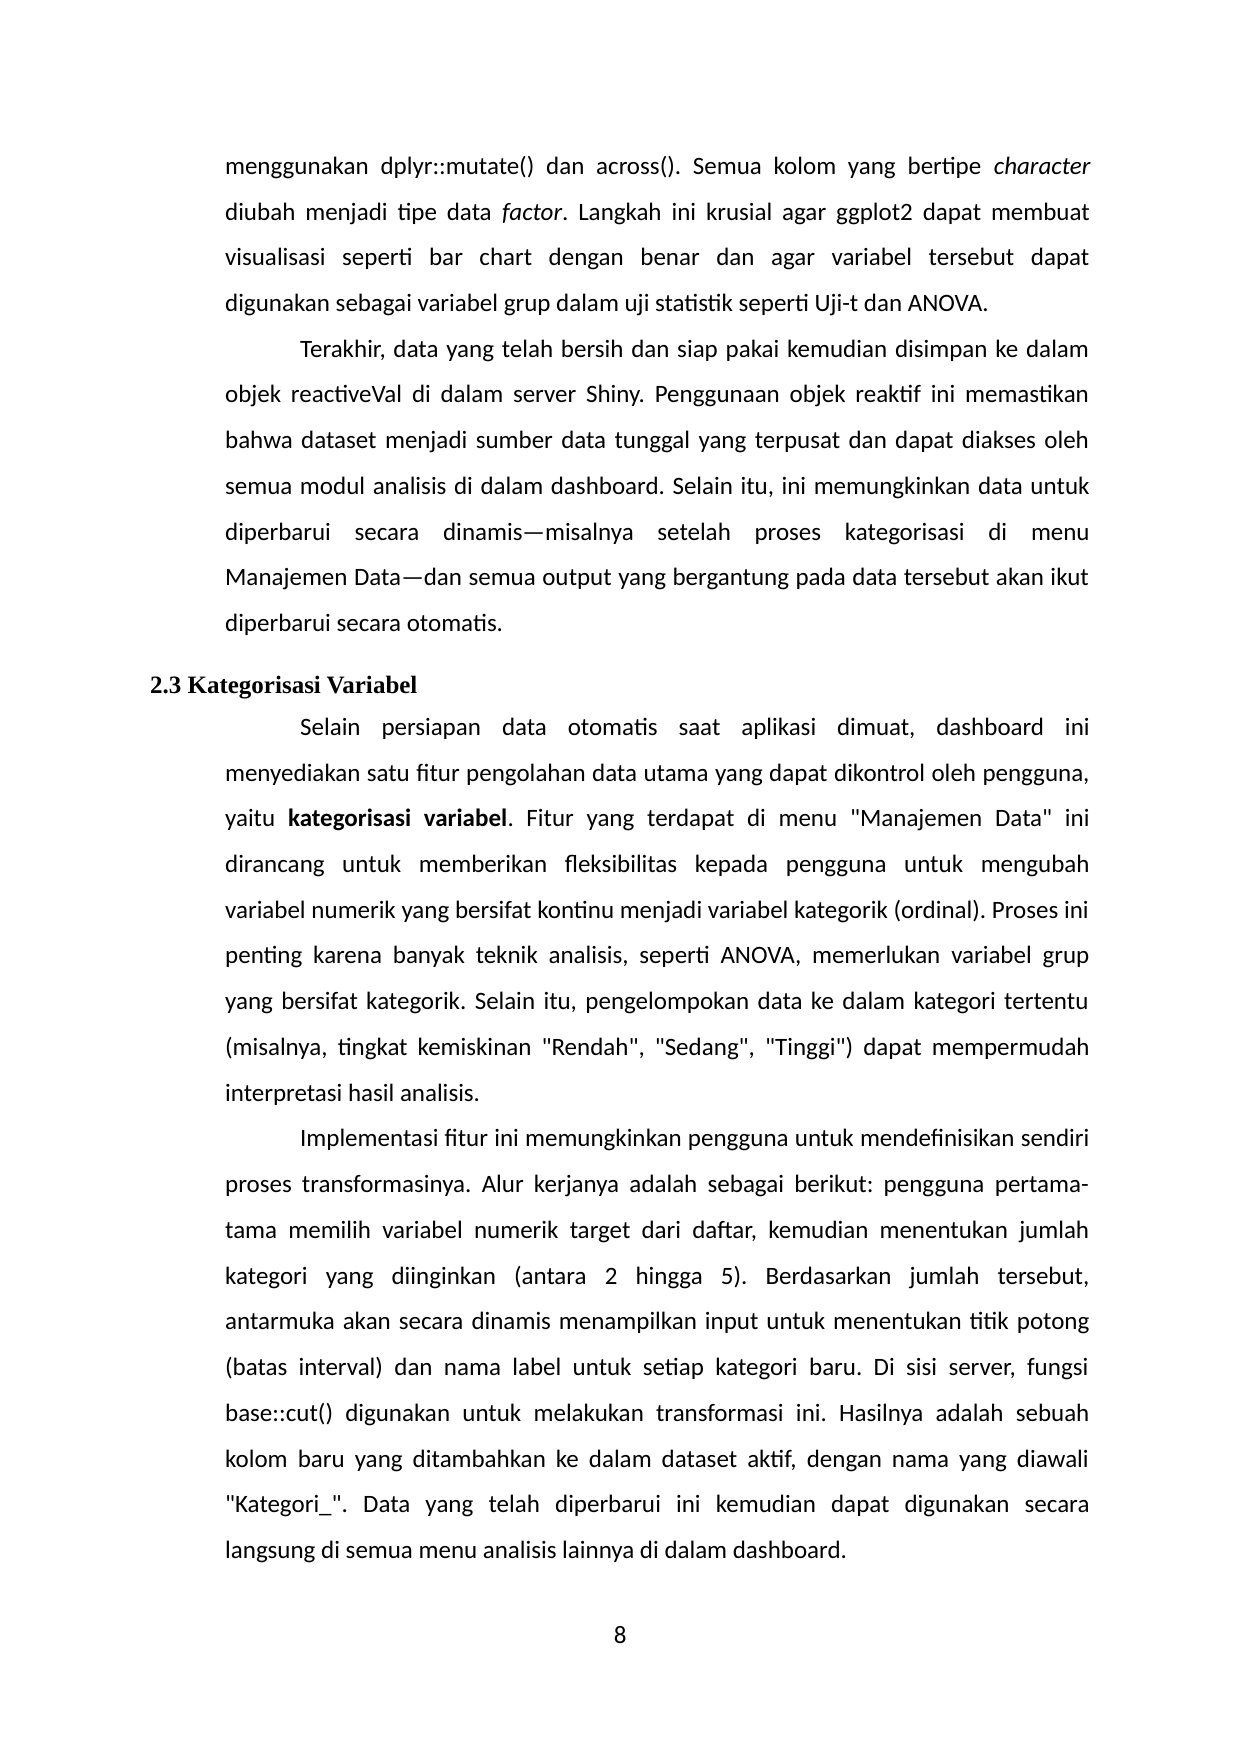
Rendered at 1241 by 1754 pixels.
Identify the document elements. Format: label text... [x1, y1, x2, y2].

list Terakhir, data yang telah bersih dan siap pakai kemudian disimpan ke dalam objek reactiveVal di dalam server Shiny. Penggunaan objek reaktif ini memastikan bahwa dataset menjadi sumber data tunggal yang terpusat dan dapat diakses oleh semua modul analisis di dalam dashboard. Selain itu, ini memungkinkan data untuk diperbarui secara dinamis—misalnya setelah proses kategorisasi di menu Manajemen Data—dan semua output yang bergantung pada data tersebut akan ikut diperbarui secara otomatis. [225, 333, 1090, 638]
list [225, 150, 1090, 318]
subtitle 2.3 Kategorisasi Variabel [150, 670, 1090, 698]
list Implementasi fitur ini memungkinkan pengguna untuk mendefinisikan sendiri proses transformasinya. Alur kerjanya adalah sebagai berikut: pengguna pertama-tama memilih variabel numerik target dari daftar, kemudian menentukan jumlah kategori yang diinginkan (antara 2 hingga 5). Berdasarkan jumlah tersebut, antarmuka akan secara dinamis menampilkan input untuk menentukan titik potong (batas interval) dan nama label untuk setiap kategori baru. Di sisi server, fungsi base::cut() digunakan untuk melakukan transformasi ini. Hasilnya adalah sebuah kolom baru yang ditambahkan ke dalam dataset aktif, dengan nama yang diawali "Kategori_". Data yang telah diperbarui ini kemudian dapat digunakan secara langsung di semua menu analisis lainnya di dalam dashboard. [225, 1123, 1090, 1565]
list Selain persiapan data otomatis saat aplikasi dimuat, dashboard ini menyediakan satu fitur pengolahan data utama yang dapat dikontrol oleh pengguna, yaitu kategorisasi variabel. Fitur yang terdapat di menu "Manajemen Data" ini dirancang untuk memberikan fleksibilitas kepada pengguna untuk mengubah variabel numerik yang bersifat kontinu menjadi variabel kategorik (ordinal). Proses ini penting karena banyak teknik analisis, seperti ANOVA, memerlukan variabel grup yang bersifat kategorik. Selain itu, pengelompokan data ke dalam kategori tertentu (misalnya, tingkat kemiskinan "Rendah", "Sedang", "Tinggi") dapat mempermudah interpretasi hasil analisis. [225, 711, 1090, 1107]
